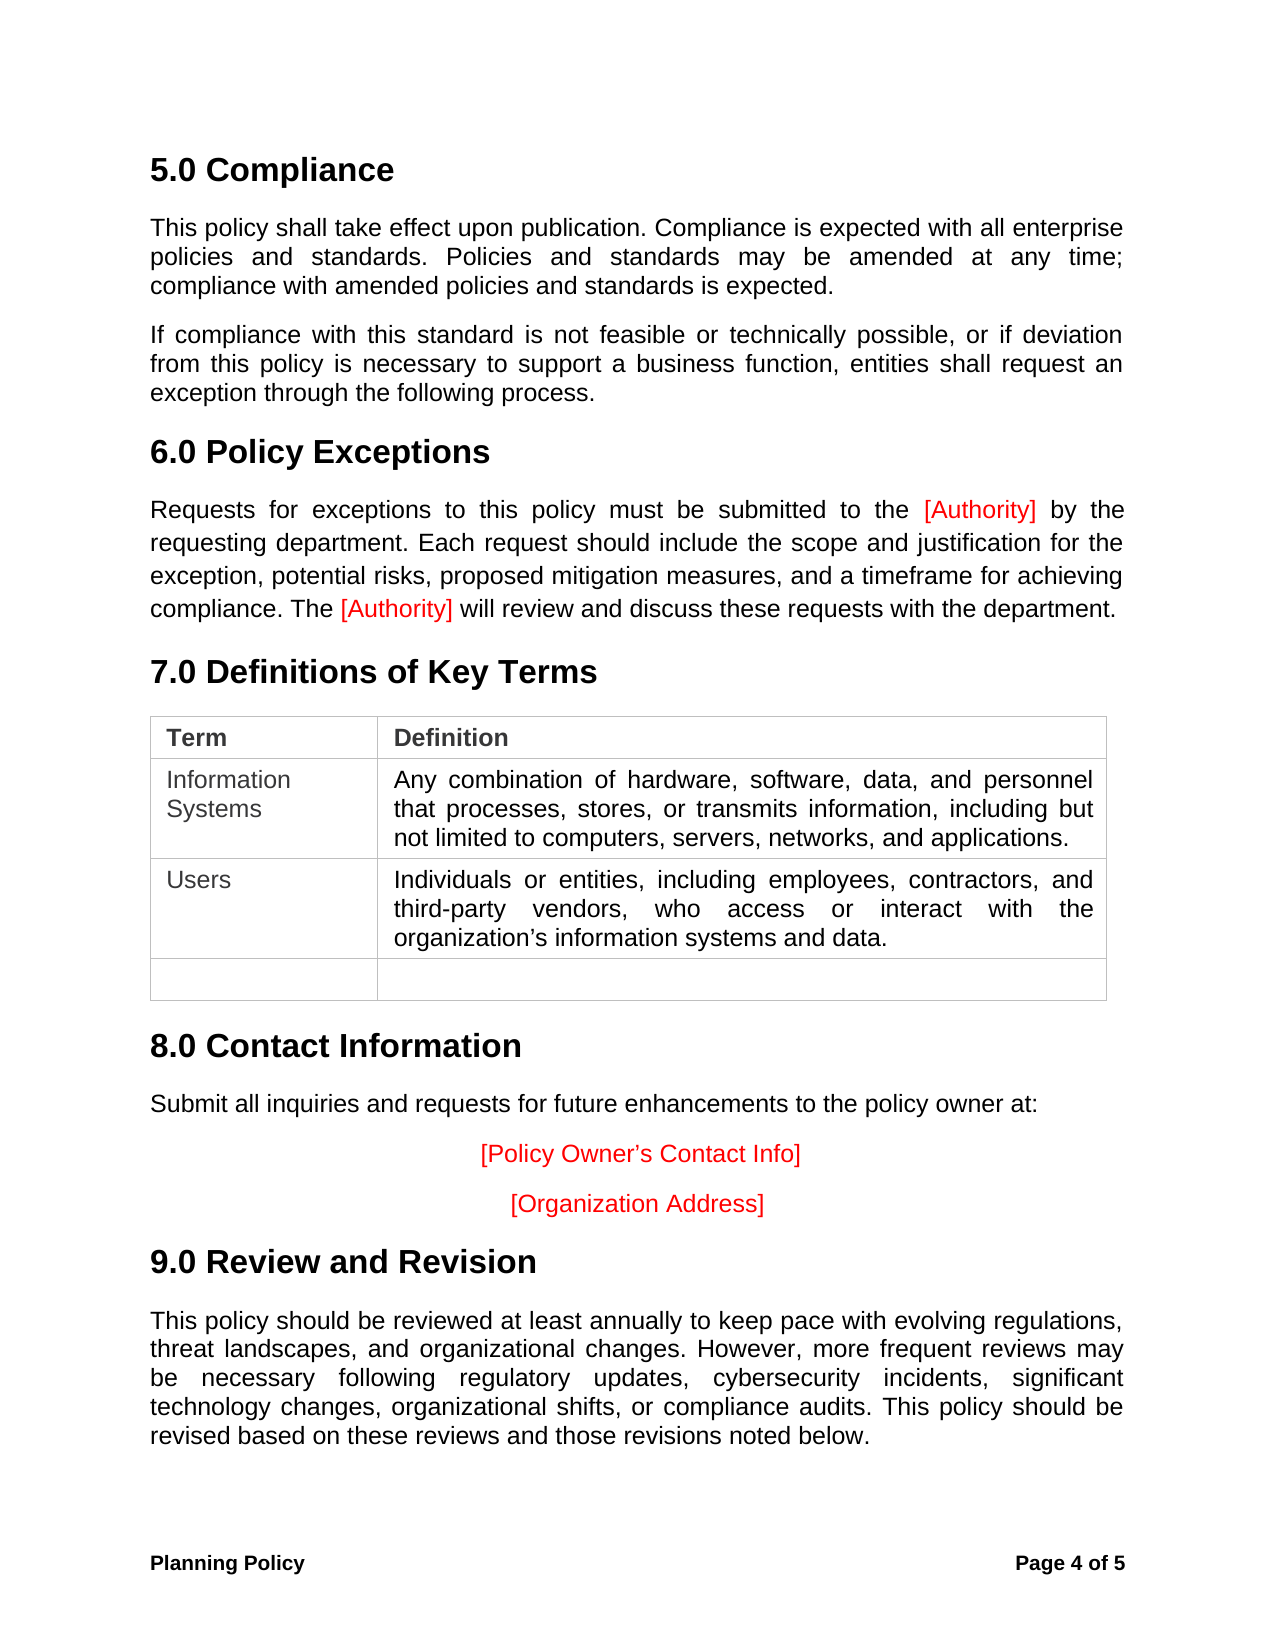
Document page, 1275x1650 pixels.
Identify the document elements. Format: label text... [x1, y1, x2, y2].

subtitle 9.0 Review and Revision [150, 1242, 1125, 1281]
text Requests for exceptions to this policy must be submitted to the [Authority] by the requesting department. Each request should include the scope and justification for the exception, potential risks, proposed mitigation measures, and a timeframe for achieving compliance. The [Authority] will review and discuss these requests with the department. [150, 495, 1125, 623]
subtitle 8.0 Contact Information [150, 1026, 1125, 1064]
subtitle 5.0 Compliance [150, 150, 1125, 188]
table_cell Users [151, 859, 377, 958]
table_cell [151, 959, 377, 1000]
text Submit all inquiries and requests for future enhancements to the policy owner at: [150, 1089, 1125, 1118]
text [Policy Owner’s Contact Info] [150, 1139, 1125, 1168]
text If compliance with this standard is not feasible or technically possible, or if deviation from this policy is necessary to support a business function, entities shall request an exception through the following process. [150, 321, 1125, 407]
table_cell Information Systems [151, 759, 377, 858]
table_cell Individuals or entities, including employees, contractors, and third-party vendors, who access or interact with the organization’s information systems and data. [378, 859, 1106, 958]
table_header Definition [378, 717, 1106, 758]
text This policy shall take effect upon publication. Compliance is expected with all enterprise policies and standards. Policies and standards may be amended at any time; compliance with amended policies and standards is expected. [150, 213, 1125, 300]
text [Organization Address] [150, 1188, 1125, 1217]
table_cell Any combination of hardware, software, data, and personnel that processes, stores, or transmits information, including but not limited to computers, servers, networks, and applications. [378, 759, 1106, 858]
table_header Term [151, 717, 377, 758]
text This policy should be reviewed at least annually to keep pace with evolving regulations, threat landscapes, and organizational changes. However, more frequent reviews may be necessary following regulatory updates, cybersecurity incidents, significant technology changes, organizational shifts, or compliance audits. This policy should be revised based on these reviews and those revisions noted below. [150, 1306, 1125, 1449]
subtitle 6.0 Policy Exceptions [150, 432, 1125, 470]
subtitle 7.0 Definitions of Key Terms [150, 652, 1125, 691]
table_cell [378, 959, 1106, 1000]
